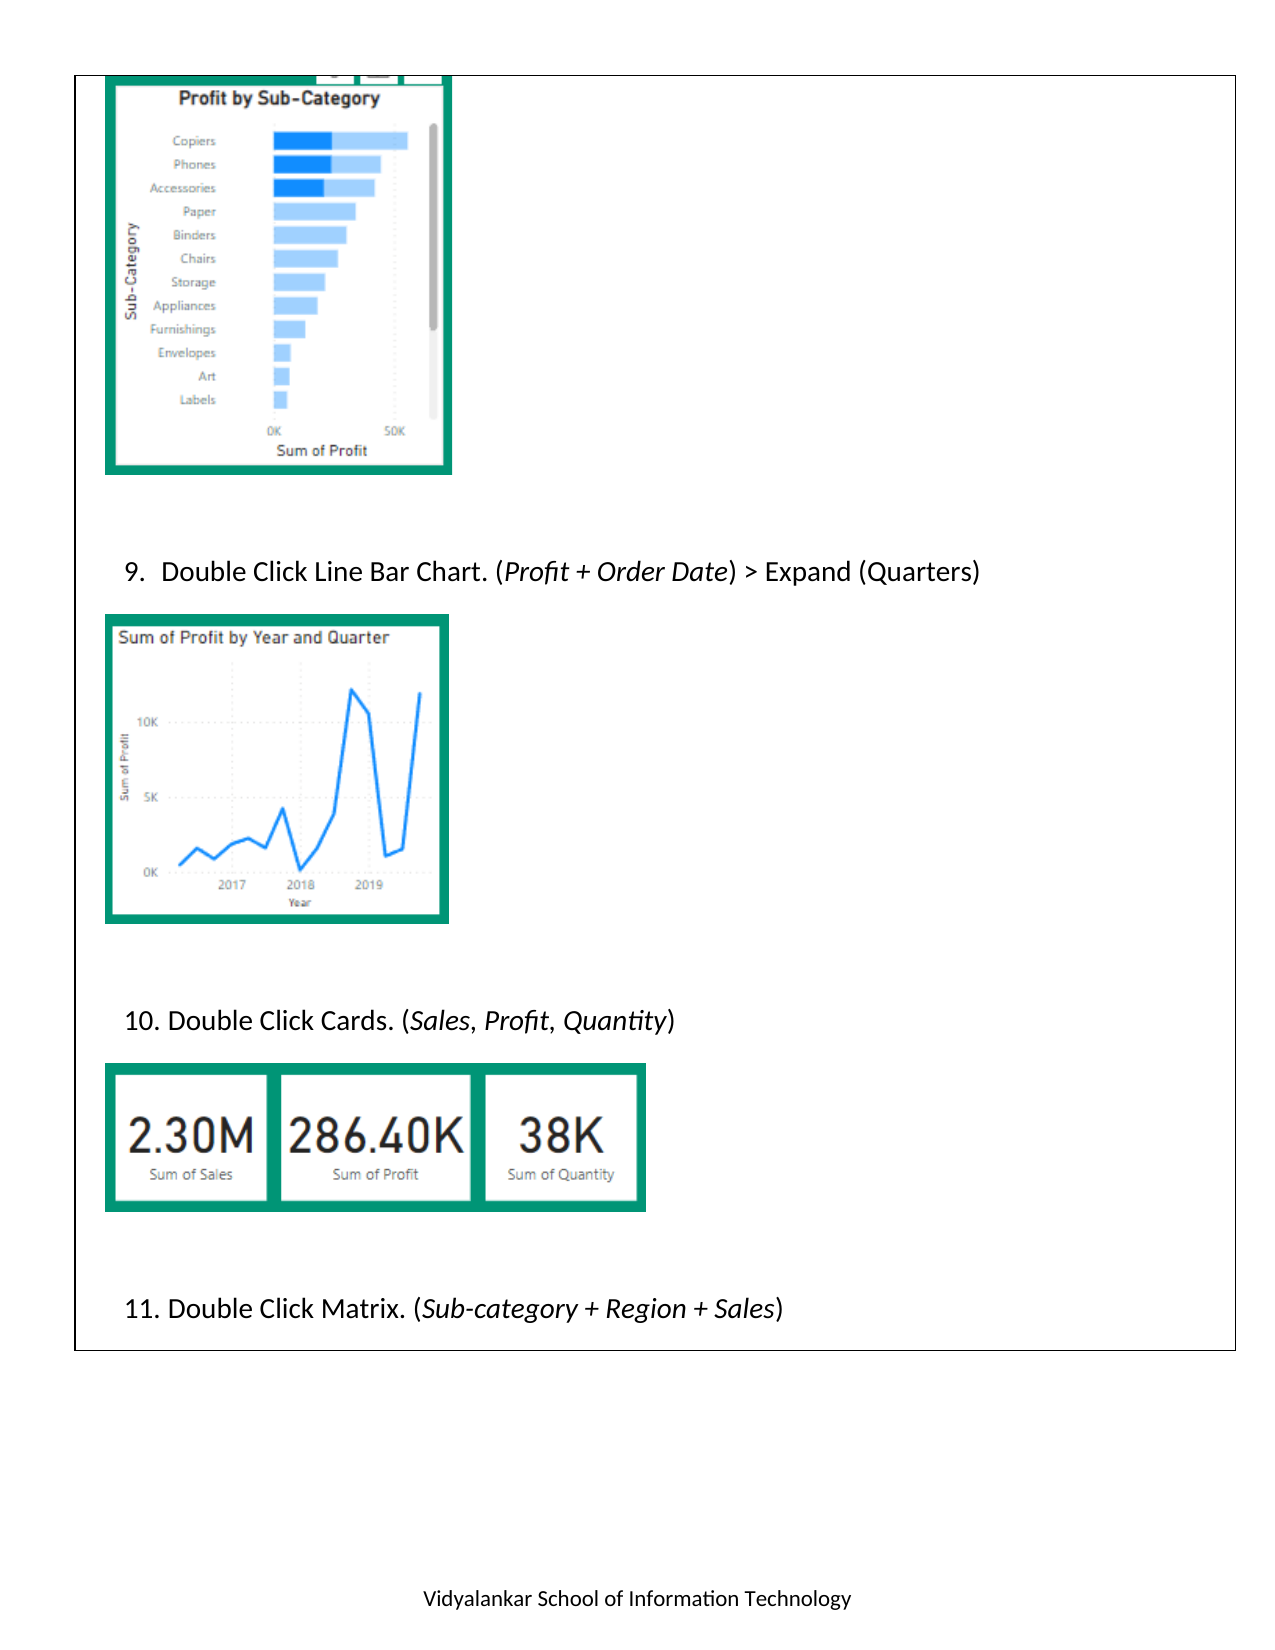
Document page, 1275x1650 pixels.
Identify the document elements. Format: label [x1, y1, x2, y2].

table_cell [76, 76, 1235, 1350]
